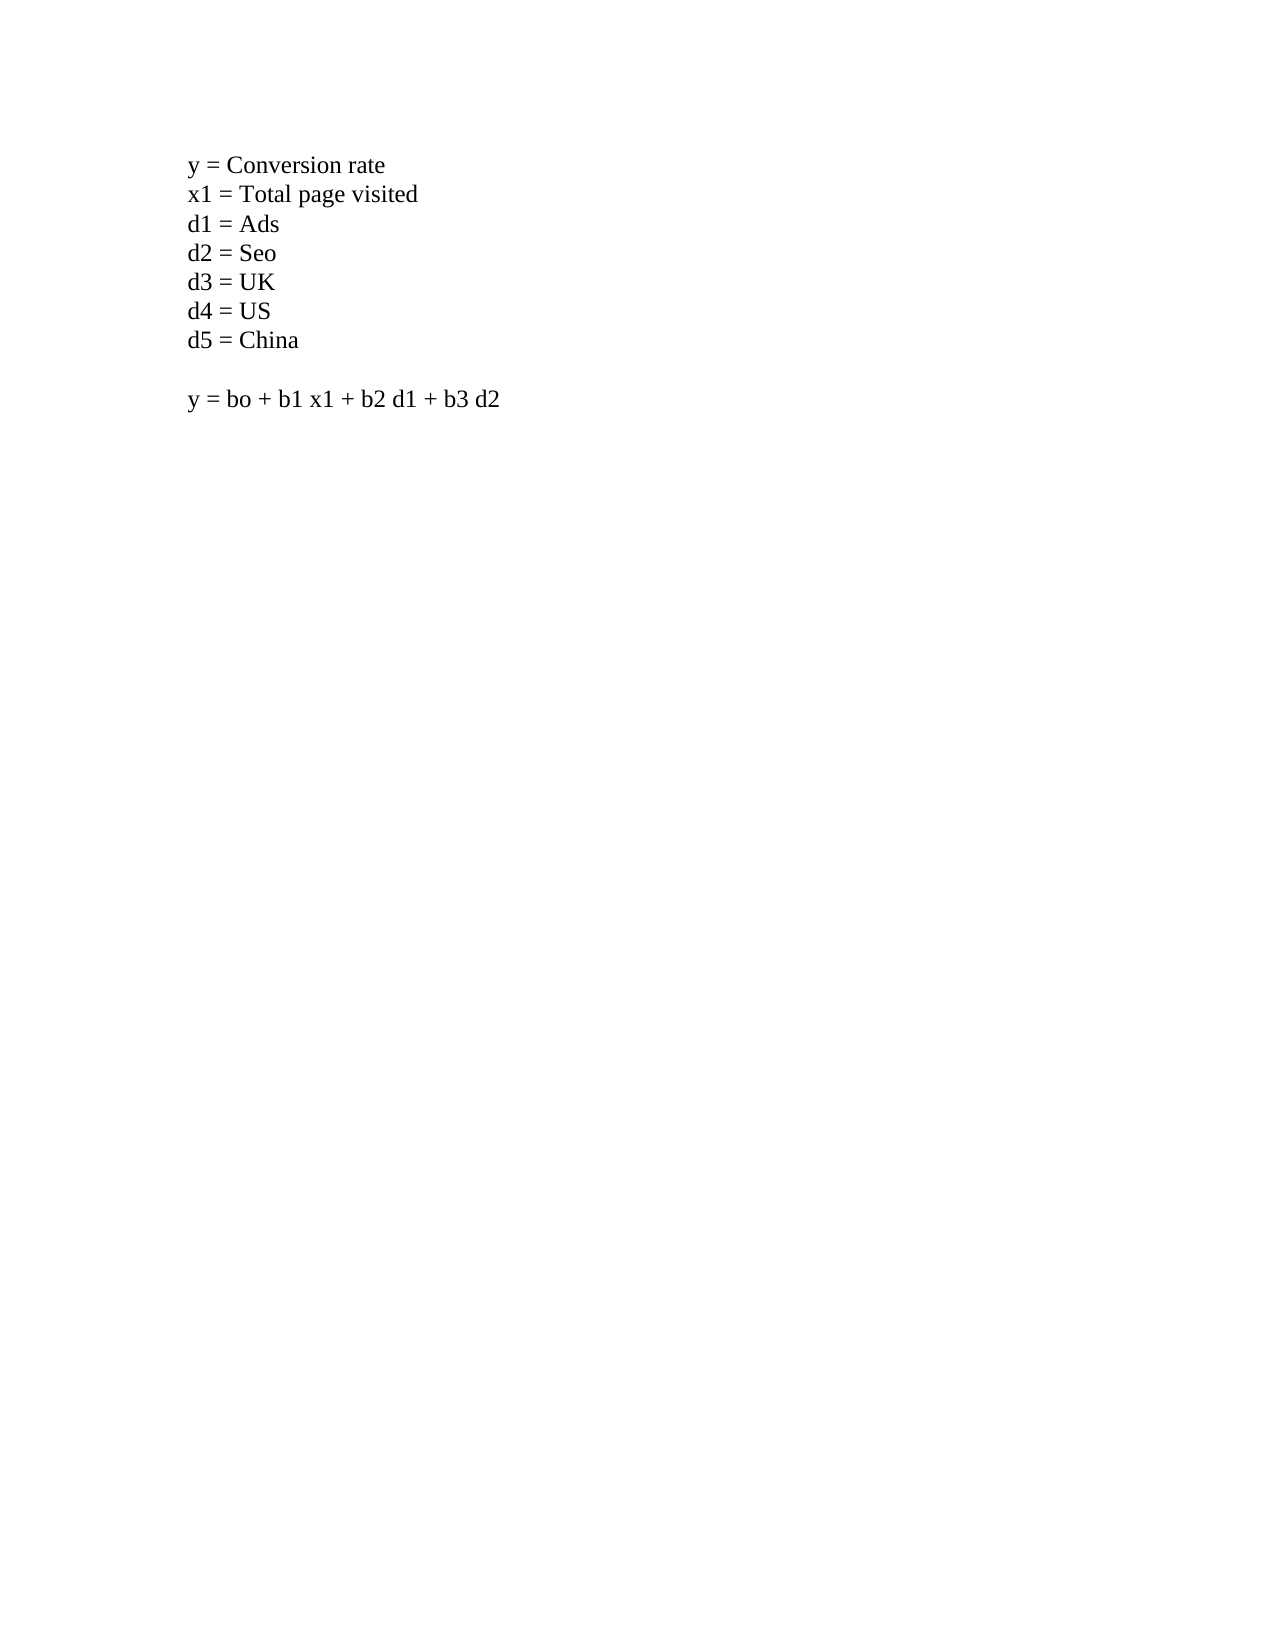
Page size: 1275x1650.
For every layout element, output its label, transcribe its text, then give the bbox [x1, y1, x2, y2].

text y = bo + b1 x1 + b2 d1 + b3 d2 [187, 383, 1087, 412]
text d5 = China [187, 325, 1087, 354]
text x1 = Total page visited [187, 179, 1087, 208]
text d2 = Seo [187, 237, 1087, 267]
text d1 = Ads [187, 208, 1087, 237]
text d4 = US [187, 296, 1087, 325]
text y = Conversion rate [187, 150, 1087, 179]
text d3 = UK [187, 267, 1087, 296]
